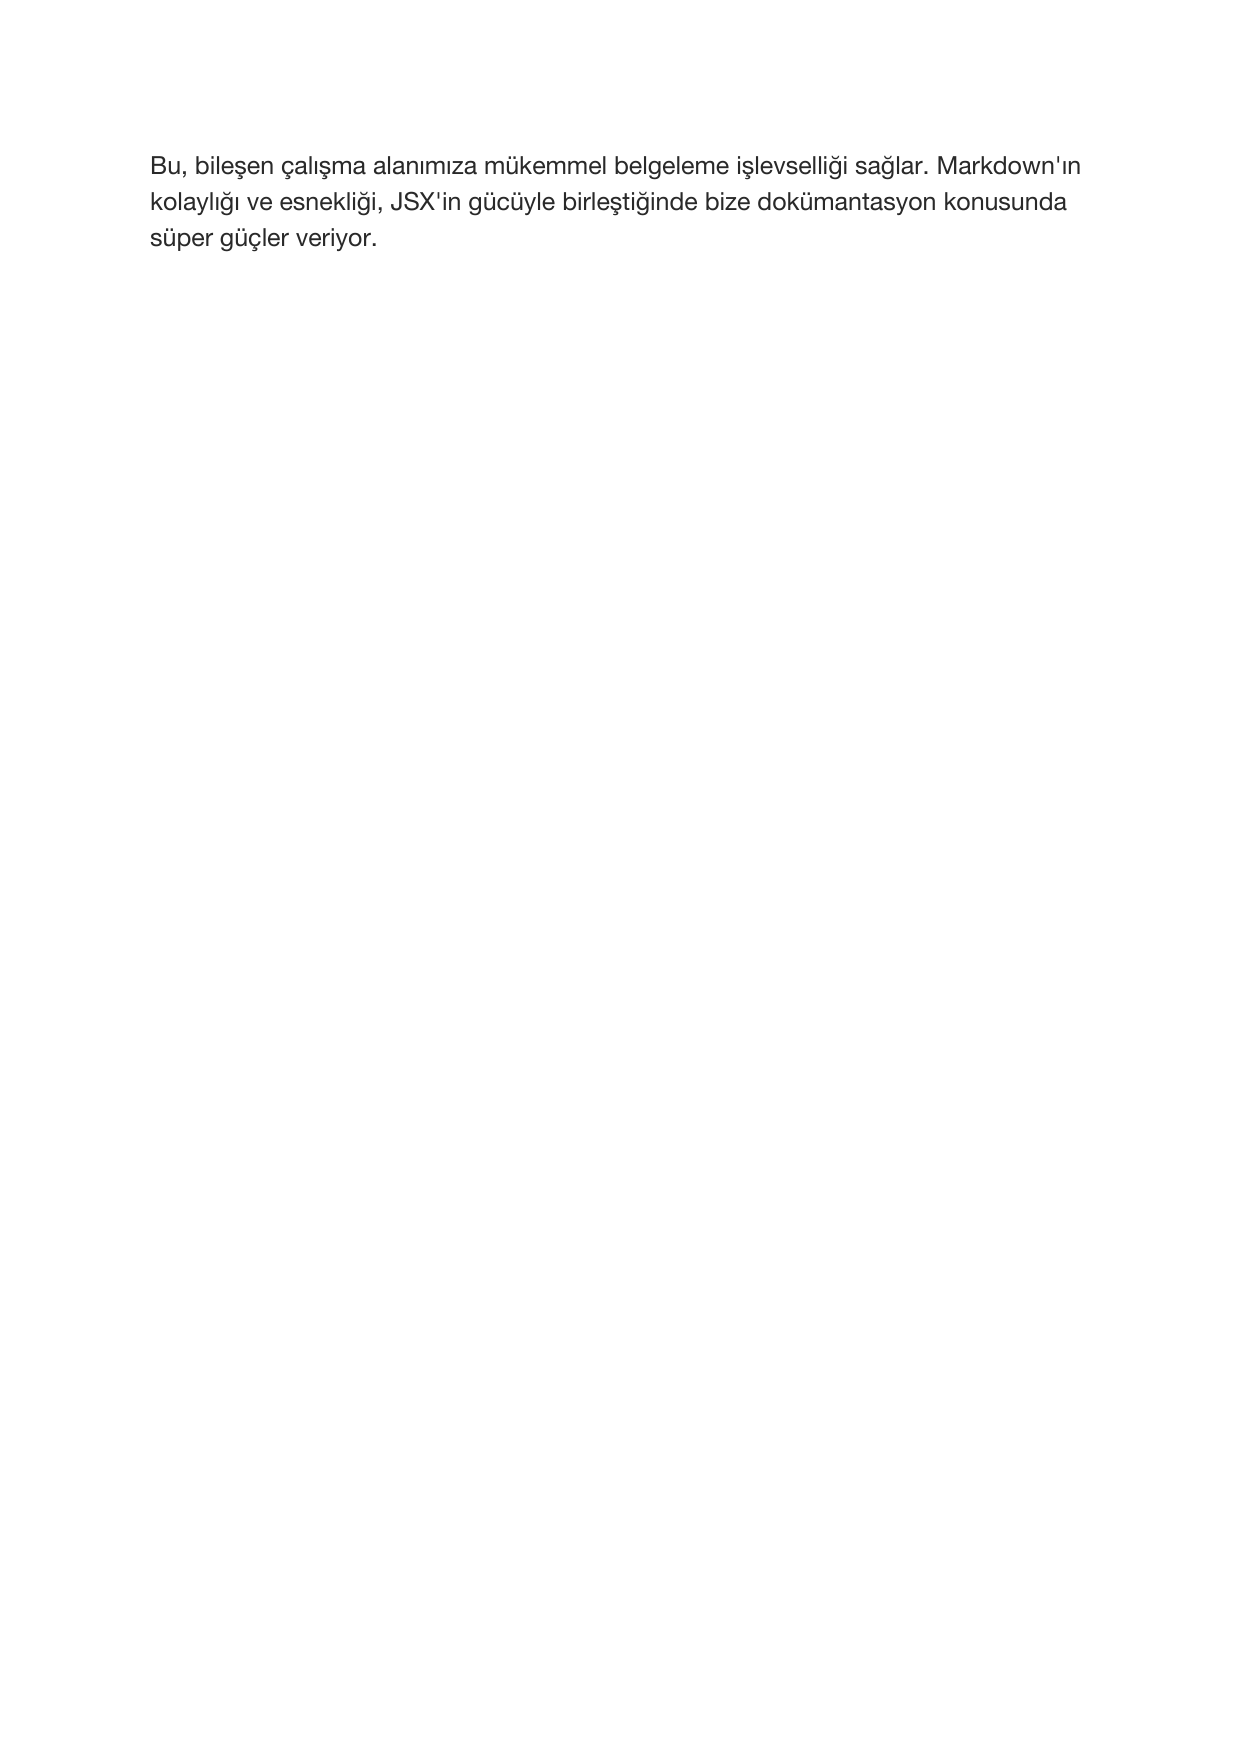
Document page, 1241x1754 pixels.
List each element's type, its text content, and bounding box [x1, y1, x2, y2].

text Bu, bileşen çalışma alanımıza mükemmel belgeleme işlevselliği sağlar. Markdown'ın kolaylığı ve esnekliği, JSX'in gücüyle birleştiğinde bize dokümantasyon konusunda süper güçler veriyor. [150, 150, 1090, 254]
